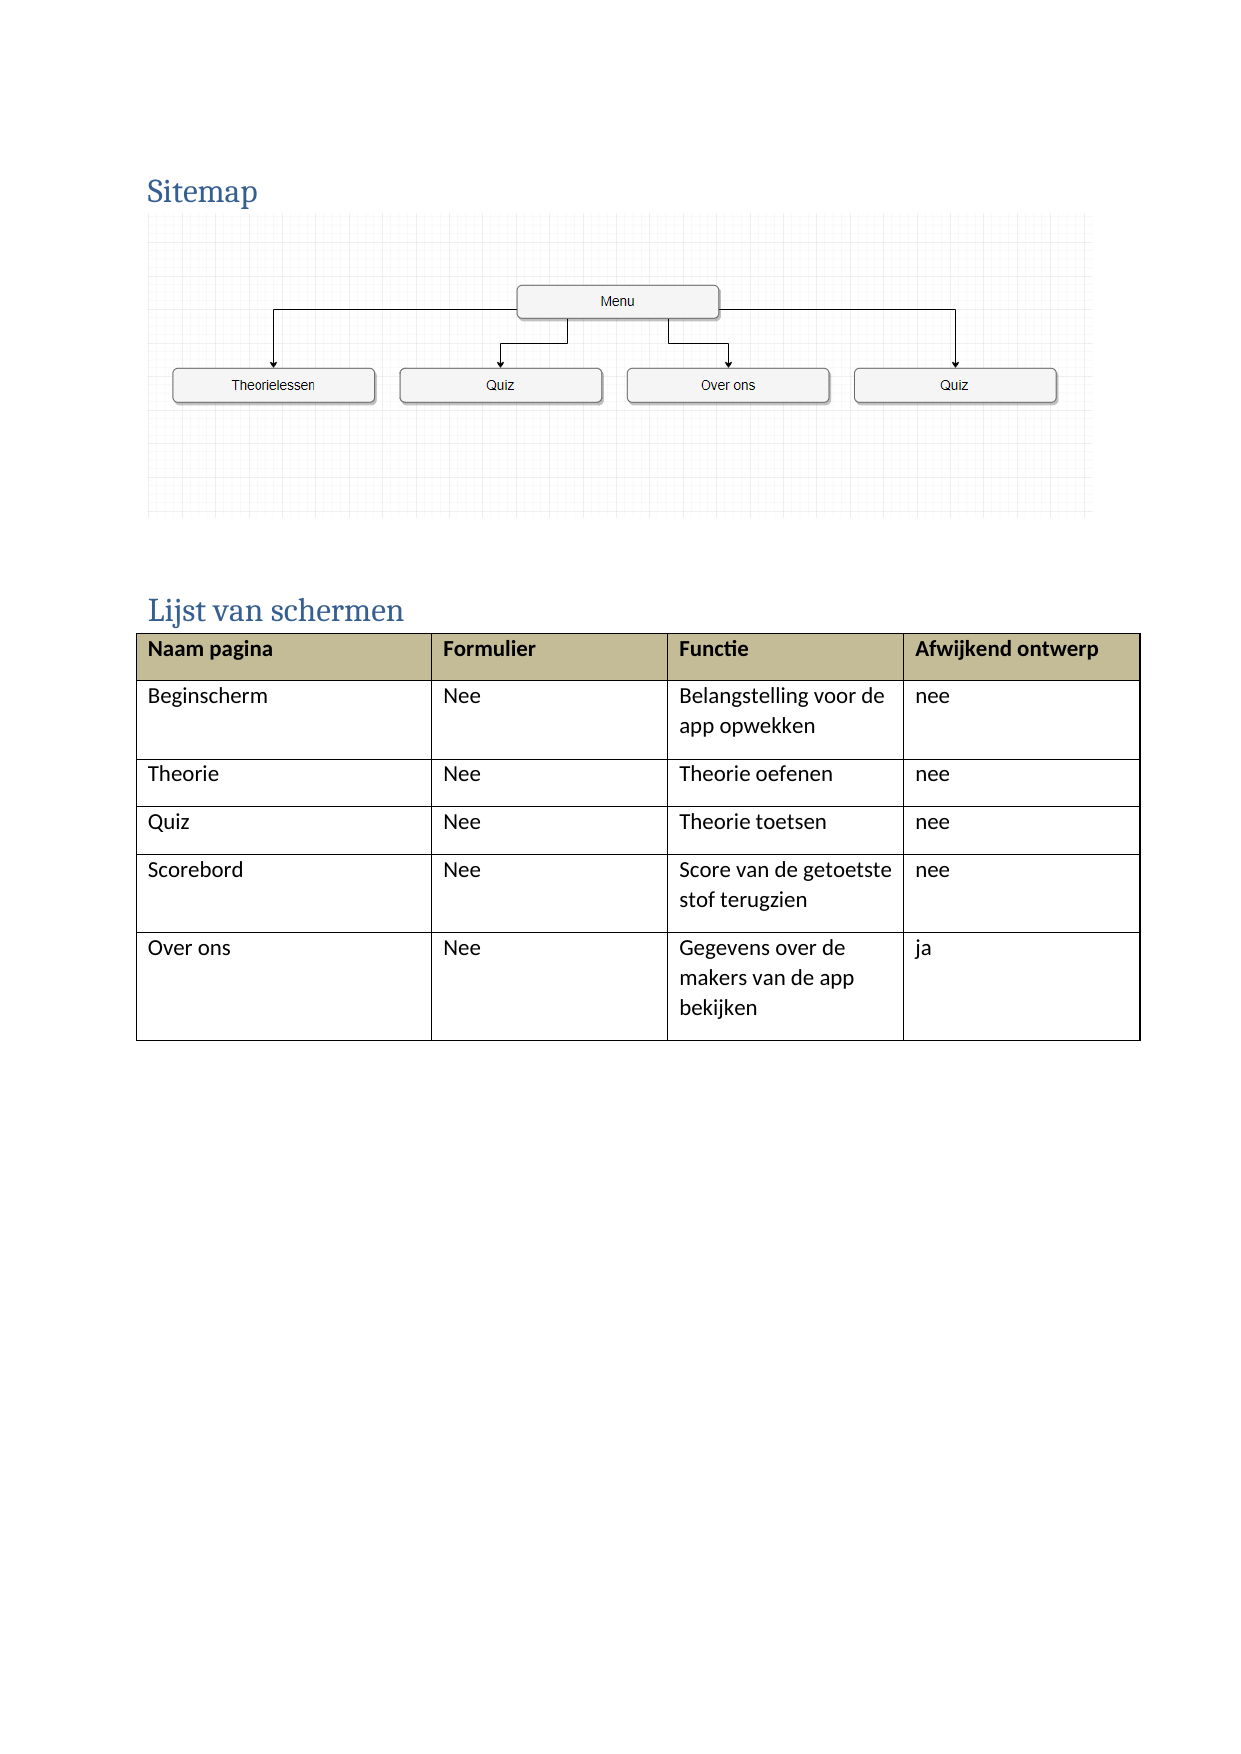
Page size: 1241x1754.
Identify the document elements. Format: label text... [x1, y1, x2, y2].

table_cell Theorie toetsen [668, 807, 903, 854]
table_cell Gegevens over de makers van de app bekijken [668, 933, 903, 1040]
table_header Formulier [432, 634, 667, 680]
table_cell Nee [432, 807, 667, 854]
table_cell Score van de getoetste stof terugzien [668, 855, 903, 932]
table_cell Quiz [137, 807, 431, 854]
table_cell Nee [432, 855, 667, 932]
subtitle Sitemap [148, 173, 1093, 211]
table_cell nee [904, 760, 1139, 806]
table_cell nee [904, 855, 1139, 932]
table_header Naam pagina [137, 634, 431, 680]
table_cell nee [904, 681, 1139, 758]
picture [147, 213, 1093, 518]
table_cell Theorie [137, 760, 431, 806]
table_cell nee [904, 807, 1139, 854]
subtitle Lijst van schermen [148, 591, 1093, 629]
table_cell Nee [432, 760, 667, 806]
table_cell Beginscherm [137, 681, 431, 758]
table_cell Belangstelling voor de app opwekken [668, 681, 903, 758]
table_cell Scorebord [137, 855, 431, 932]
table_cell Nee [432, 681, 667, 758]
table_header Functie [668, 634, 903, 680]
table_header Afwijkend ontwerp [904, 634, 1139, 680]
table_cell Over ons [137, 933, 431, 1040]
table_cell ja [904, 933, 1139, 1040]
table_cell Theorie oefenen [668, 760, 903, 806]
table_cell Nee [432, 933, 667, 1040]
